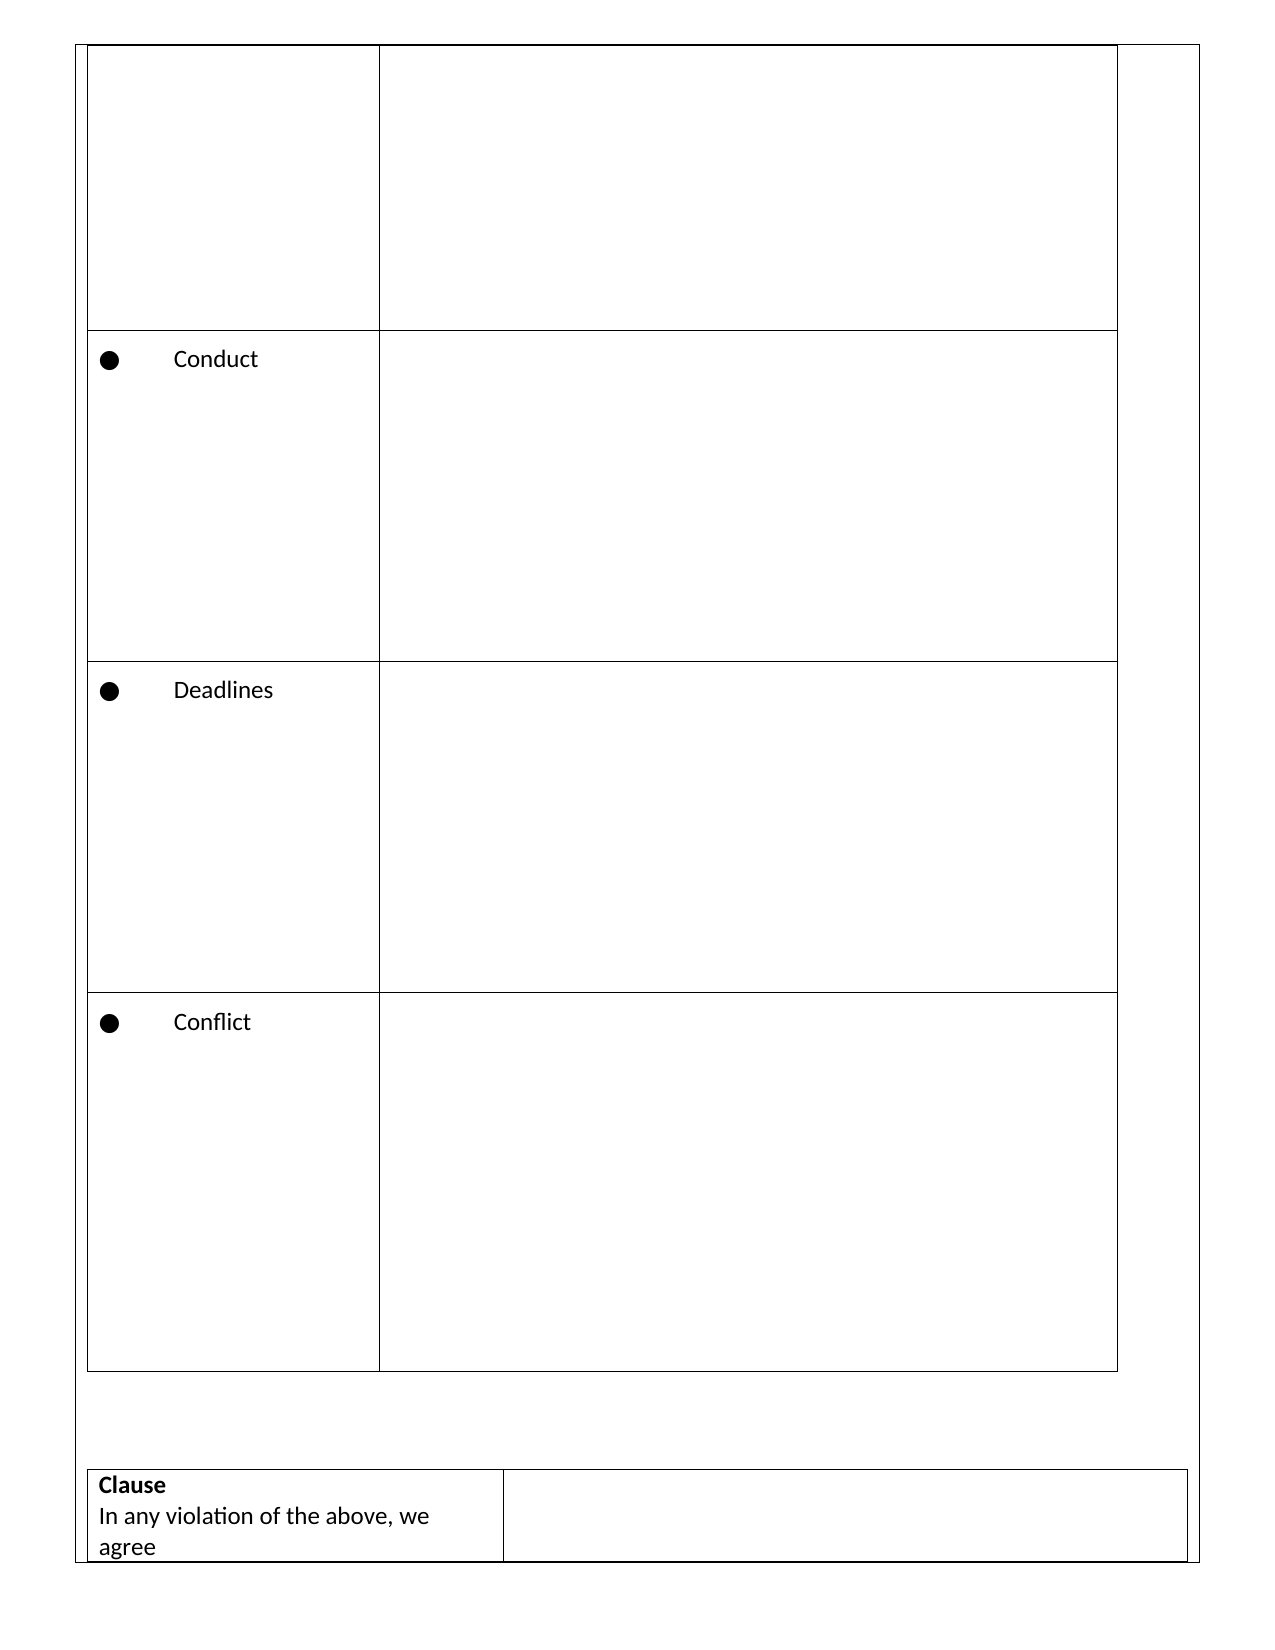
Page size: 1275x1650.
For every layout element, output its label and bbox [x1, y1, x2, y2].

table_header [76, 45, 1199, 1562]
